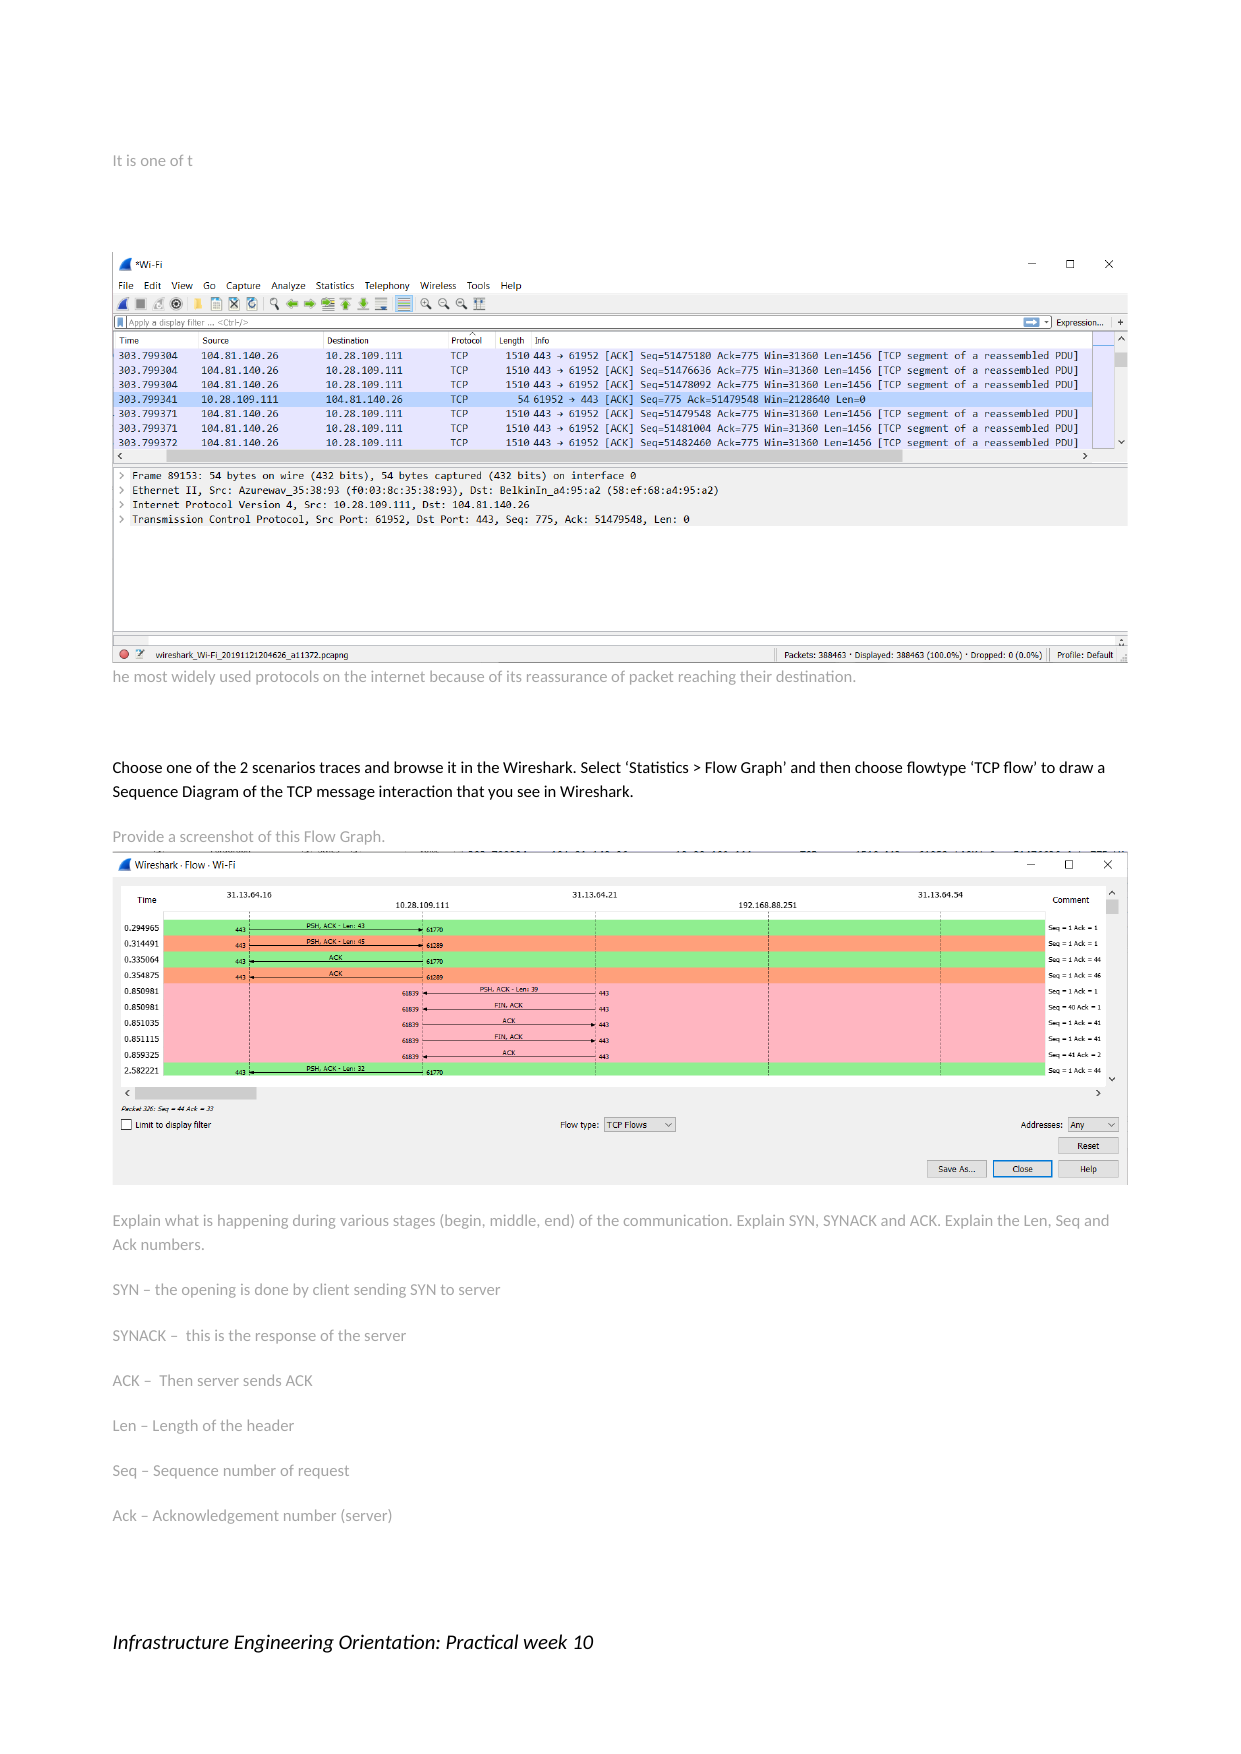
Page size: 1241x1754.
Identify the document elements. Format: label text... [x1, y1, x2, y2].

picture [112, 252, 1128, 663]
text Choose one of the 2 scenarios traces and browse it in the Wireshark. Select ‘Statistics > Flow Graph’ and then choose flowtype ‘TCP flow’ to draw a Sequence Diagram of the TCP message interaction that you see in Wireshark. [112, 757, 1128, 802]
text Provide a screenshot of this Flow Graph. [112, 827, 1128, 851]
text Explain what is happening during various stages (begin, middle, end) of the communication. Explain SYN, SYNACK and ACK. Explain the Len, Seq and Ack numbers. [112, 1210, 1128, 1255]
text Len – Length of the header [112, 1415, 1128, 1436]
text SYNACK – this is the response of the server [112, 1325, 1128, 1345]
text It is one of the most widely used protocols on the internet because of its reassurance of packet reaching their destination. [112, 663, 1128, 687]
text SYN – the opening is done by client sending SYN to server [112, 1279, 1128, 1300]
text It is one of the most widely used protocols on the internet because of its reassurance of packet reaching their destination. [112, 150, 1128, 252]
text ACK – Then server sends ACK [112, 1370, 1128, 1390]
text Ack – Acknowledgement number (server) [112, 1506, 1128, 1526]
picture [112, 851, 1128, 1185]
text Seq – Sequence number of request [112, 1460, 1128, 1481]
